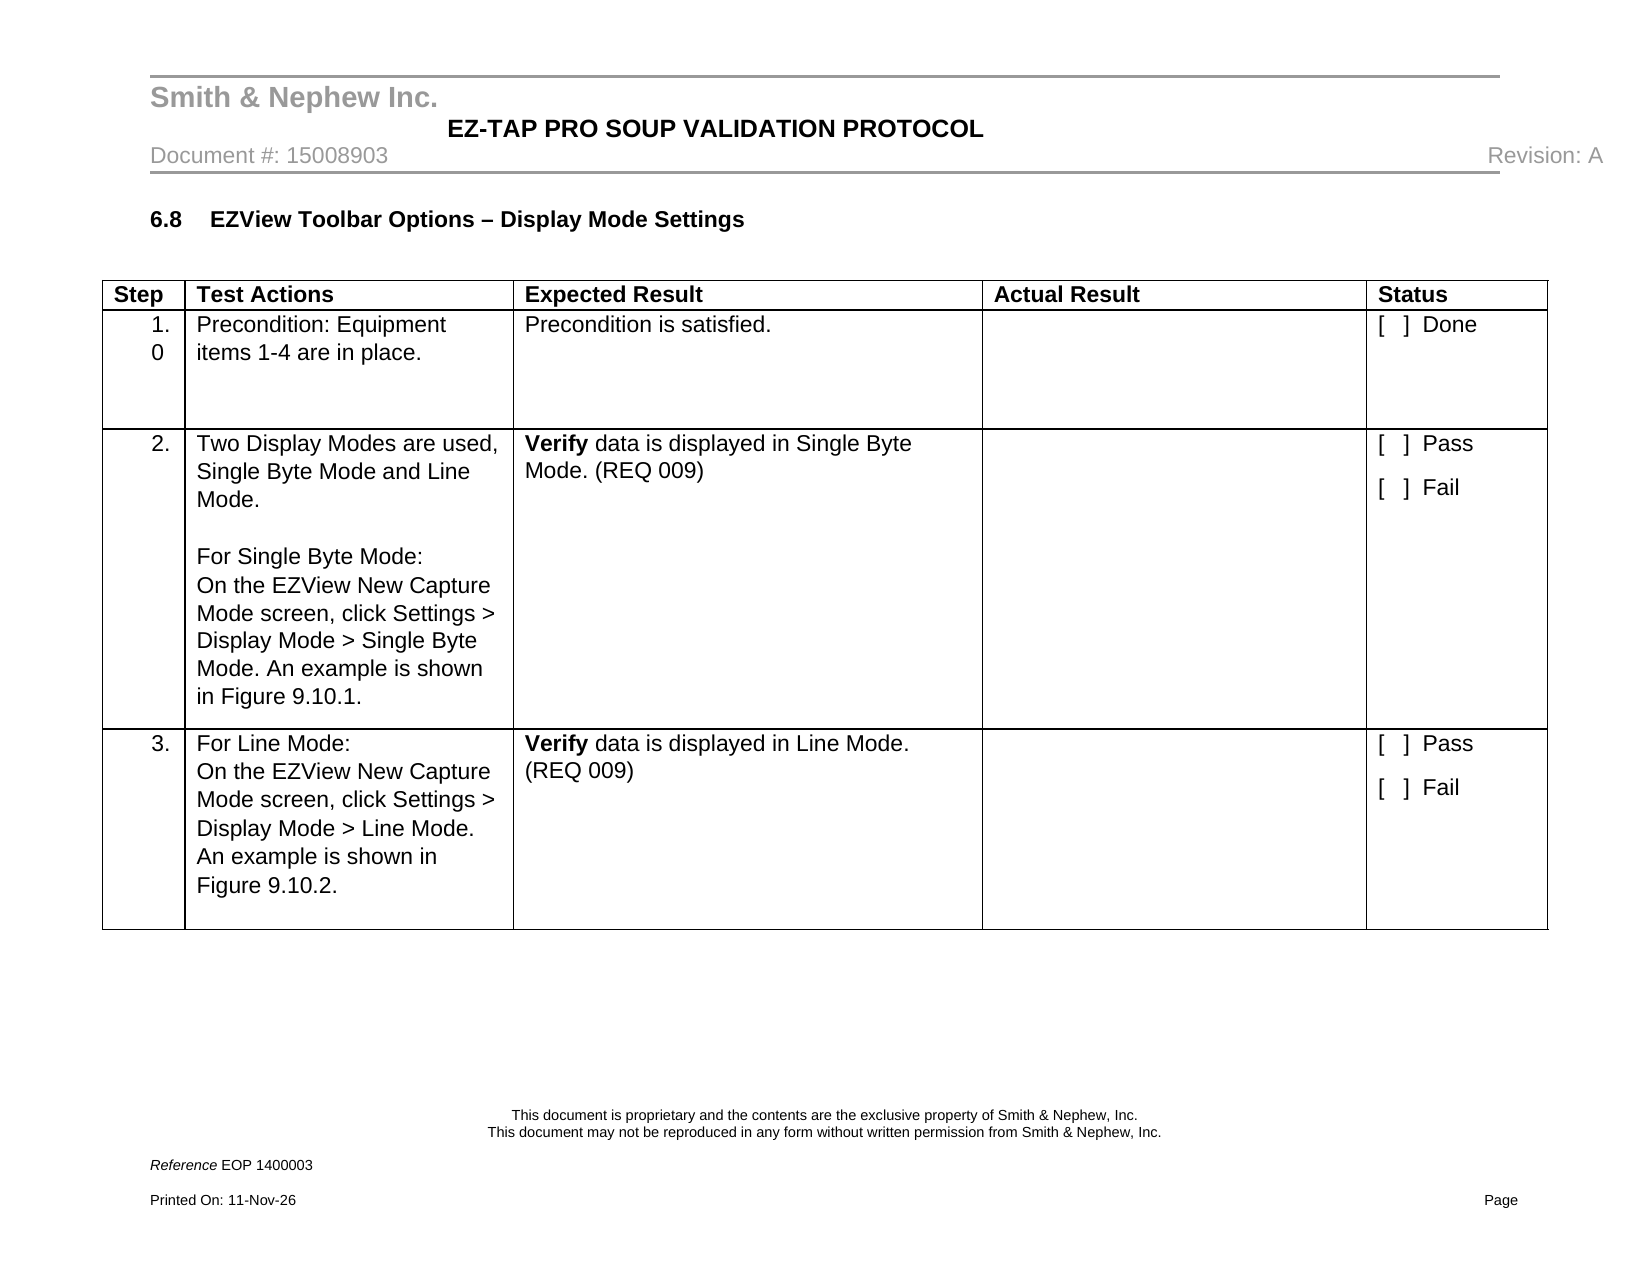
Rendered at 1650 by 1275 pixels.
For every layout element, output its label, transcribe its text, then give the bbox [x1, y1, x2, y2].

table_header Status [1367, 281, 1547, 309]
table_header Expected Result [514, 281, 982, 309]
table_header Step [103, 281, 184, 309]
table_cell Precondition: Equipment items 1-4 are in place. [186, 311, 513, 428]
table_cell [983, 311, 1366, 428]
subtitle EZView Toolbar Options – Display Mode Settings [150, 206, 1500, 233]
table_header Actual Result [983, 281, 1366, 309]
table_cell [983, 730, 1366, 928]
table_cell [983, 430, 1366, 728]
table_cell Precondition is satisfied. [514, 311, 982, 428]
table_cell Verify data is displayed in Line Mode. (REQ 009) [514, 730, 982, 928]
table_cell For Line Mode: On the EZView New Capture Mode screen, click Settings > Display Mode > Line Mode. An example is shown in Figure 9.10.2. [186, 730, 513, 928]
table_cell [103, 730, 184, 928]
table_cell [ ] Pass [ ] Fail [1367, 730, 1547, 928]
table_cell [103, 430, 184, 728]
table_cell Two Display Modes are used, Single Byte Mode and Line Mode. For Single Byte Mode: On the EZView New Capture Mode screen, click Settings > Display Mode > Single Byte Mode. An example is shown in Figure 9.10.1. [186, 430, 513, 728]
table_header Test Actions [186, 281, 513, 309]
table_cell Verify data is displayed in Single Byte Mode. (REQ 009) [514, 430, 982, 728]
table_cell [ ] Done [1367, 311, 1547, 428]
table_cell [ ] Pass [ ] Fail [1367, 430, 1547, 728]
table_cell 0 [103, 311, 184, 428]
